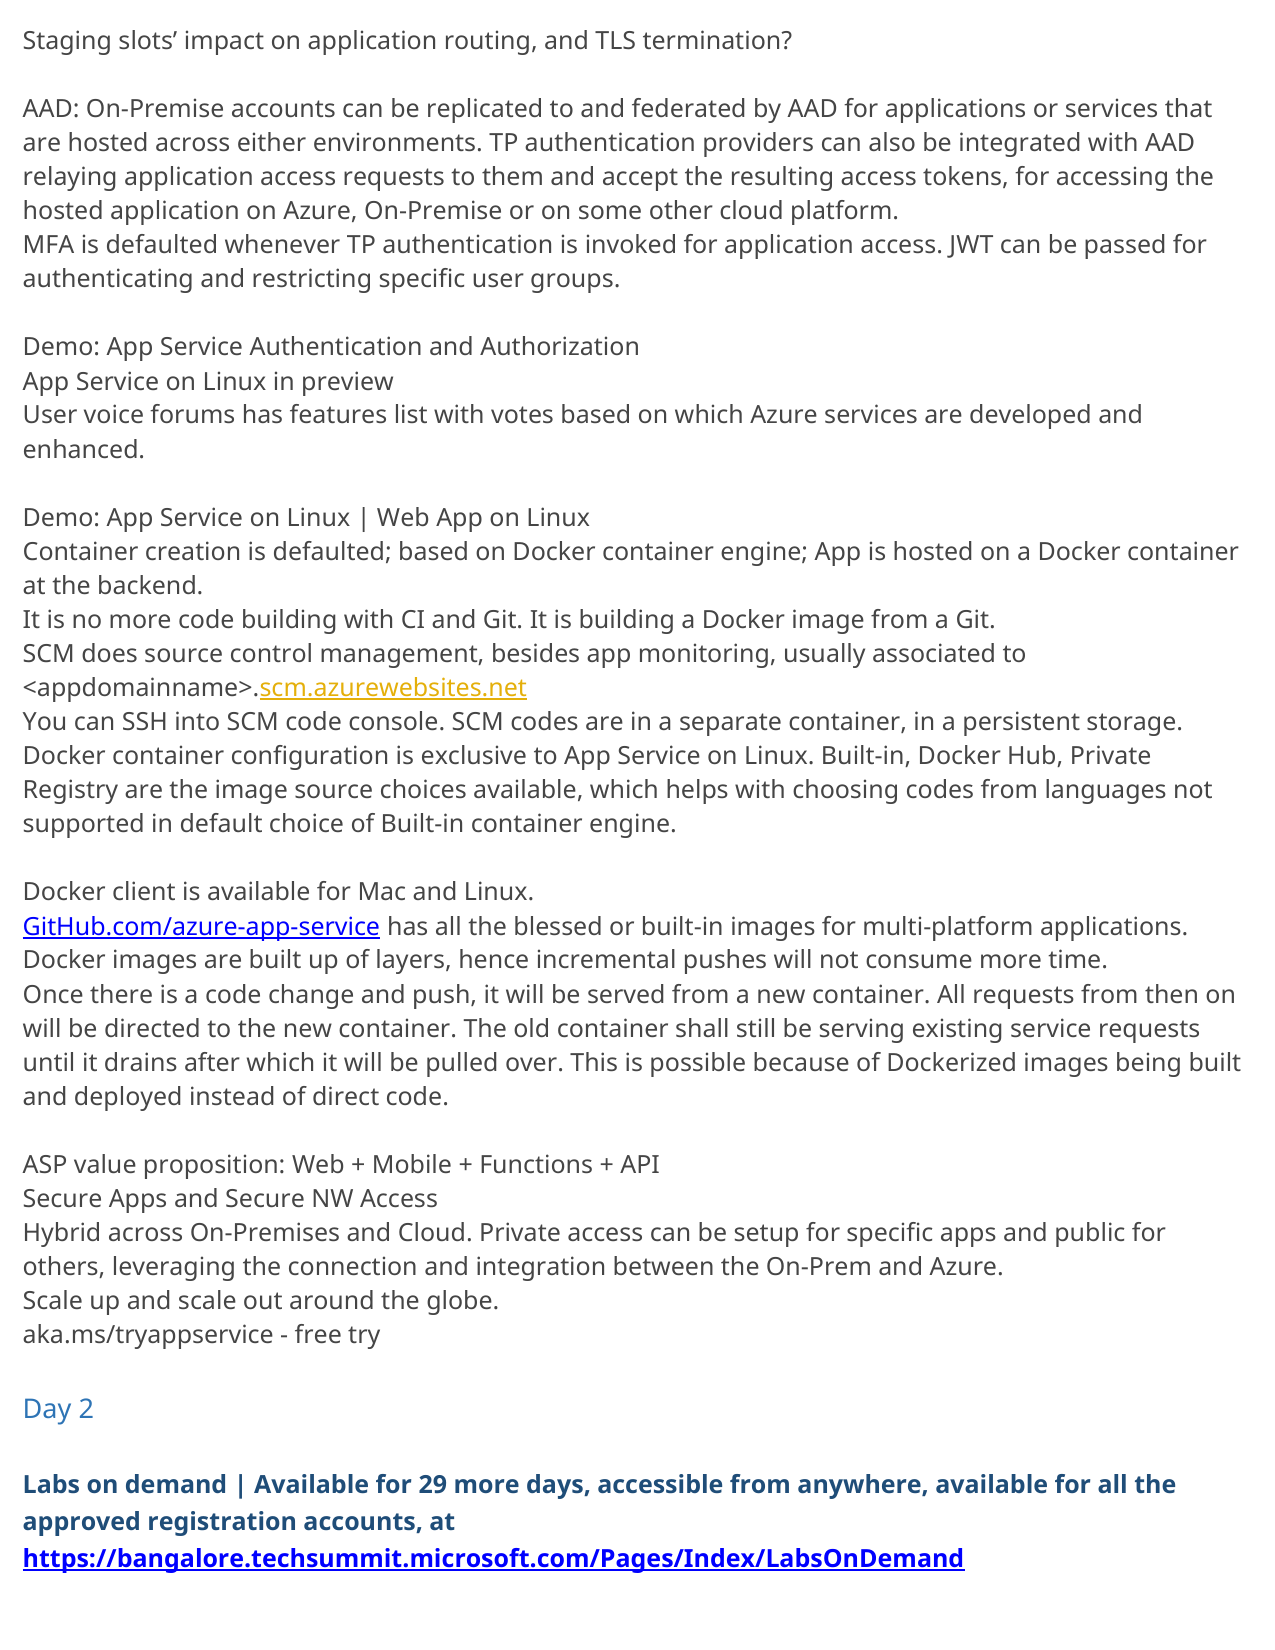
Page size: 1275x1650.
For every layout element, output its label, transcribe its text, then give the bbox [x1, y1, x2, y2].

text Docker container configuration is exclusive to App Service on Linux. Built-in, Docker Hub, Private Registry are the image source choices available, which helps with choosing codes from languages not supported in default choice of Built-in container engine. [22, 738, 1252, 840]
text Scale up and scale out around the globe. [22, 1283, 1252, 1317]
text Demo: App Service on Linux | Web App on Linux [22, 499, 1252, 533]
text MFA is defaulted whenever TP authentication is invoked for application access. JWT can be passed for authenticating and restricting specific user groups. [22, 227, 1252, 295]
text aka.ms/tryappservice - free try [22, 1317, 1252, 1351]
text Demo: App Service Authentication and Authorization [22, 329, 1252, 363]
subtitle Labs on demand | Available for 29 more days, accessible from anywhere, available for all the approved registration accounts, at https://bangalore.techsummit.microsoft.com/Pages/Index/LabsOnDemand [22, 1467, 1252, 1575]
text Container creation is defaulted; based on Docker container engine; App is hosted on a Docker container at the backend. [22, 533, 1252, 602]
subtitle Day 2 [22, 1389, 1252, 1426]
text You can SSH into SCM code console. SCM codes are in a separate container, in a persistent storage. [22, 704, 1252, 738]
text Docker images are built up of layers, hence incremental pushes will not consume more time. [22, 942, 1252, 976]
text It is no more code building with CI and Git. It is building a Docker image from a Git. [22, 602, 1252, 636]
text Secure Apps and Secure NW Access [22, 1181, 1252, 1215]
text AAD: On-Premise accounts can be replicated to and federated by AAD for applications or services that are hosted across either environments. TP authentication providers can also be integrated with AAD relaying application access requests to them and accept the resulting access tokens, for accessing the hosted application on Azure, On-Premise or on some other cloud platform. [22, 91, 1252, 227]
text Once there is a code change and push, it will be served from a new container. All requests from then on will be directed to the new container. The old container shall still be serving existing service requests until it drains after which it will be pulled over. This is possible because of Dockerized images being built and deployed instead of direct code. [22, 976, 1252, 1112]
text ASP value proposition: Web + Mobile + Functions + API [22, 1147, 1252, 1181]
text User voice forums has features list with votes based on which Azure services are developed and enhanced. [22, 397, 1252, 465]
text GitHub.com/azure-app-service has all the blessed or built-in images for multi-platform applications. [22, 908, 1252, 942]
text Hybrid across On-Premises and Cloud. Private access can be setup for specific apps and public for others, leveraging the connection and integration between the On-Prem and Azure. [22, 1215, 1252, 1283]
text App Service on Linux in preview [22, 363, 1252, 397]
text Docker client is available for Mac and Linux. [22, 874, 1252, 908]
text Staging slots’ impact on application routing, and TLS termination? [22, 22, 1252, 57]
text SCM does source control management, besides app monitoring, usually associated to <appdomainname>.scm.azurewebsites.net [22, 636, 1252, 704]
